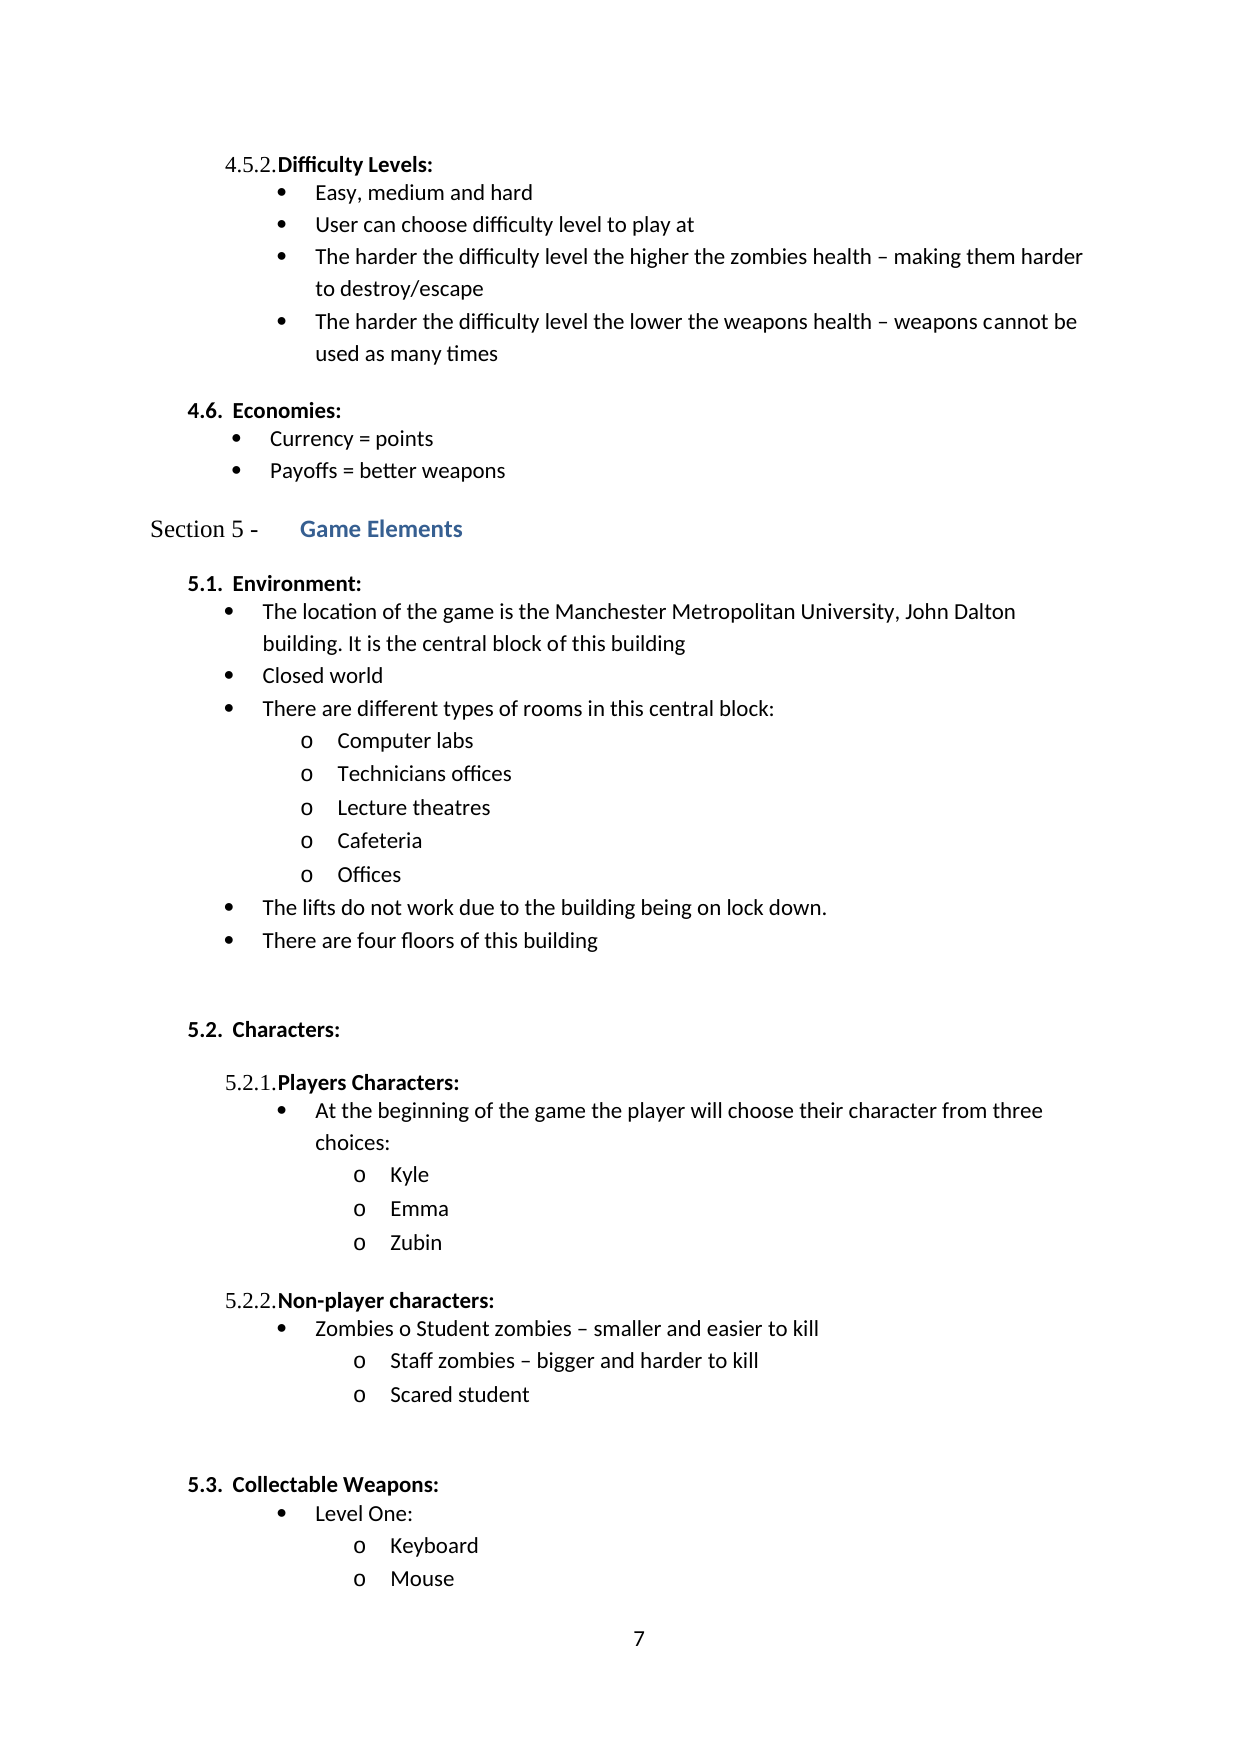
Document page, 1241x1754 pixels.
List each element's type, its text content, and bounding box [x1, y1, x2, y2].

list Offices [300, 860, 1090, 889]
subtitle Collectable Weapons: [187, 1471, 1090, 1499]
subtitle Non-player characters: [225, 1286, 1090, 1314]
list Payoffs = better weapons [232, 456, 1090, 484]
list Closed world [225, 661, 1090, 689]
subtitle Environment: [187, 569, 1090, 597]
list Emma [353, 1194, 1090, 1223]
list Zombies o Student zombies – smaller and easier to kill [278, 1314, 1090, 1342]
list Technicians offices [300, 759, 1090, 788]
list Keyboard [353, 1531, 1090, 1560]
list Currency = points [232, 424, 1090, 452]
list The location of the game is the Manchester Metropolitan University, John Dalton building. It is the central block of this building [225, 597, 1090, 657]
list Easy, medium and hard [278, 178, 1090, 206]
list Mouse [353, 1564, 1090, 1593]
subtitle Players Characters: [225, 1068, 1090, 1096]
list There are four floors of this building [225, 926, 1090, 954]
list Zubin [353, 1228, 1090, 1257]
list Lecture theatres [300, 793, 1090, 822]
subtitle Economies: [187, 396, 1090, 424]
list User can choose difficulty level to play at [278, 210, 1090, 238]
list At the beginning of the game the player will choose their character from three choices: [278, 1096, 1090, 1156]
list Staff zombies – bigger and harder to kill [353, 1346, 1090, 1376]
list The lifts do not work due to the building being on lock down. [225, 893, 1090, 922]
subtitle Difficulty Levels: [225, 150, 1090, 178]
list Cafeteria [300, 826, 1090, 856]
list Level One: [278, 1499, 1090, 1527]
list The harder the difficulty level the lower the weapons health – weapons cannot be used as many times [278, 307, 1090, 367]
subtitle Game Elements [150, 513, 1090, 544]
list The harder the difficulty level the higher the zombies health – making them harder to destroy/escape [278, 242, 1090, 303]
list Computer labs [300, 726, 1090, 755]
subtitle Characters: [187, 1015, 1090, 1043]
list There are different types of rooms in this central block: [225, 694, 1090, 722]
list Kyle [353, 1161, 1090, 1190]
list Scared student [353, 1380, 1090, 1409]
